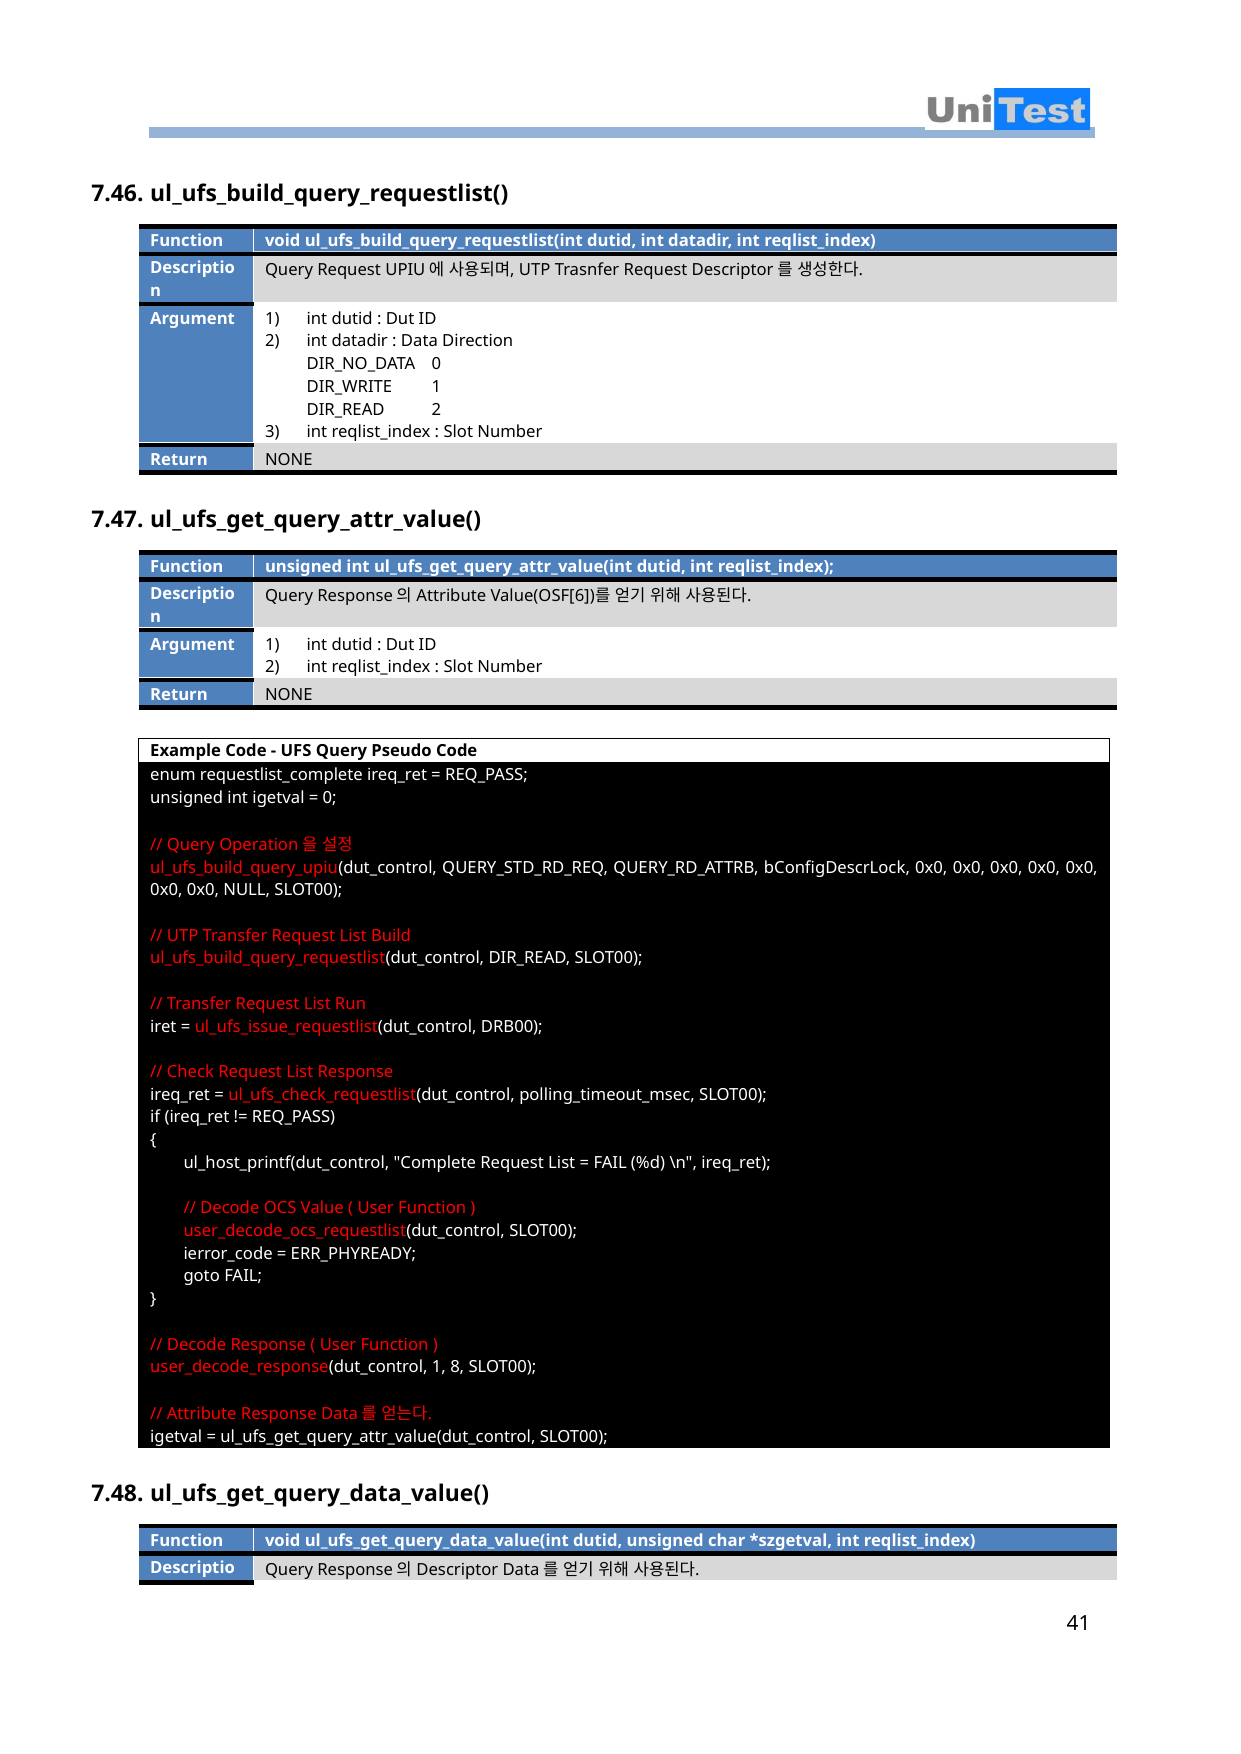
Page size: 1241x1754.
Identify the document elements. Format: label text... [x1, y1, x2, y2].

subtitle ul_ufs_get_query_attr_value() [91, 503, 1090, 534]
table_cell Query Response의 Attribute Value(OSF[6])를 얻기 위해 사용된다. [254, 582, 1117, 627]
table_cell Return [139, 682, 253, 705]
table_header Function [139, 555, 253, 577]
table_cell Argument [139, 306, 253, 442]
table_cell enum requestlist_complete ireq_ret = REQ_PASS; unsigned int igetval = 0; // Query Operation을 설정 ul_ufs_build_query_upiu(dut_control, QUERY_STD_RD_REQ, QUERY_RD_ATTRB, bConfigDescrLock, 0x0, 0x0, 0x0, 0x0, 0x0, 0x0, 0x0, NULL, SLOT00); // UTP Transfer Request List Build ul_ufs_build_query_requestlist(dut_control, DIR_READ, SLOT00); // Transfer Request List Run iret = ul_ufs_issue_requestlist(dut_control, DRB00); // Check Request List Response ireq_ret = ul_ufs_check_requestlist(dut_control, polling_timeout_msec, SLOT00); if (ireq_ret != REQ_PASS) { ul_host_printf(dut_control, "Complete Request List = FAIL (%d) \n", ireq_ret); // Decode OCS Value ( User Function ) user_decode_ocs_requestlist(dut_control, SLOT00); ierror_code = ERR_PHYREADY; goto FAIL; } // Decode Response ( User Function ) user_decode_response(dut_control, 1, 8, SLOT00); // Attribute Response Data를 얻는다. igetval = ul_ufs_get_query_attr_value(dut_control, SLOT00); [139, 763, 1109, 1447]
table_cell int dutid : Dut ID int datadir : Data Direction DIR_NO_DATA 0 DIR_WRITE 1 DIR_READ 2 int reqlist_index : Slot Number [254, 302, 1117, 442]
subtitle ul_ufs_get_query_data_value() [91, 1477, 1090, 1508]
table_cell Return [139, 447, 253, 470]
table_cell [254, 1556, 1117, 1580]
table_header Function [139, 229, 253, 251]
table_header Example Code - UFS Query Pseudo Code [139, 739, 1109, 762]
table_cell Description [139, 256, 253, 302]
table_cell NONE [254, 678, 1117, 705]
table_cell int dutid : Dut ID int reqlist_index : Slot Number [254, 628, 1117, 677]
table_header void ul_ufs_get_query_data_value(int dutid, unsigned char *szgetval, int reqlist_index) [254, 1528, 1117, 1551]
table_cell Query Request UPIU에 사용되며, UTP Trasnfer Request Descriptor를 생성한다. [254, 256, 1117, 302]
subtitle ul_ufs_build_query_requestlist() [91, 177, 1090, 208]
table_header void ul_ufs_build_query_requestlist(int dutid, int datadir, int reqlist_index) [254, 229, 1117, 251]
table_header Function [139, 1528, 253, 1551]
table_cell Description [139, 1556, 253, 1580]
table_cell Description [139, 582, 253, 627]
table_cell NONE [254, 443, 1117, 470]
table_header unsigned int ul_ufs_get_query_attr_value(int dutid, int reqlist_index); [254, 555, 1117, 577]
table_cell Argument [139, 632, 253, 677]
picture [925, 88, 1091, 130]
